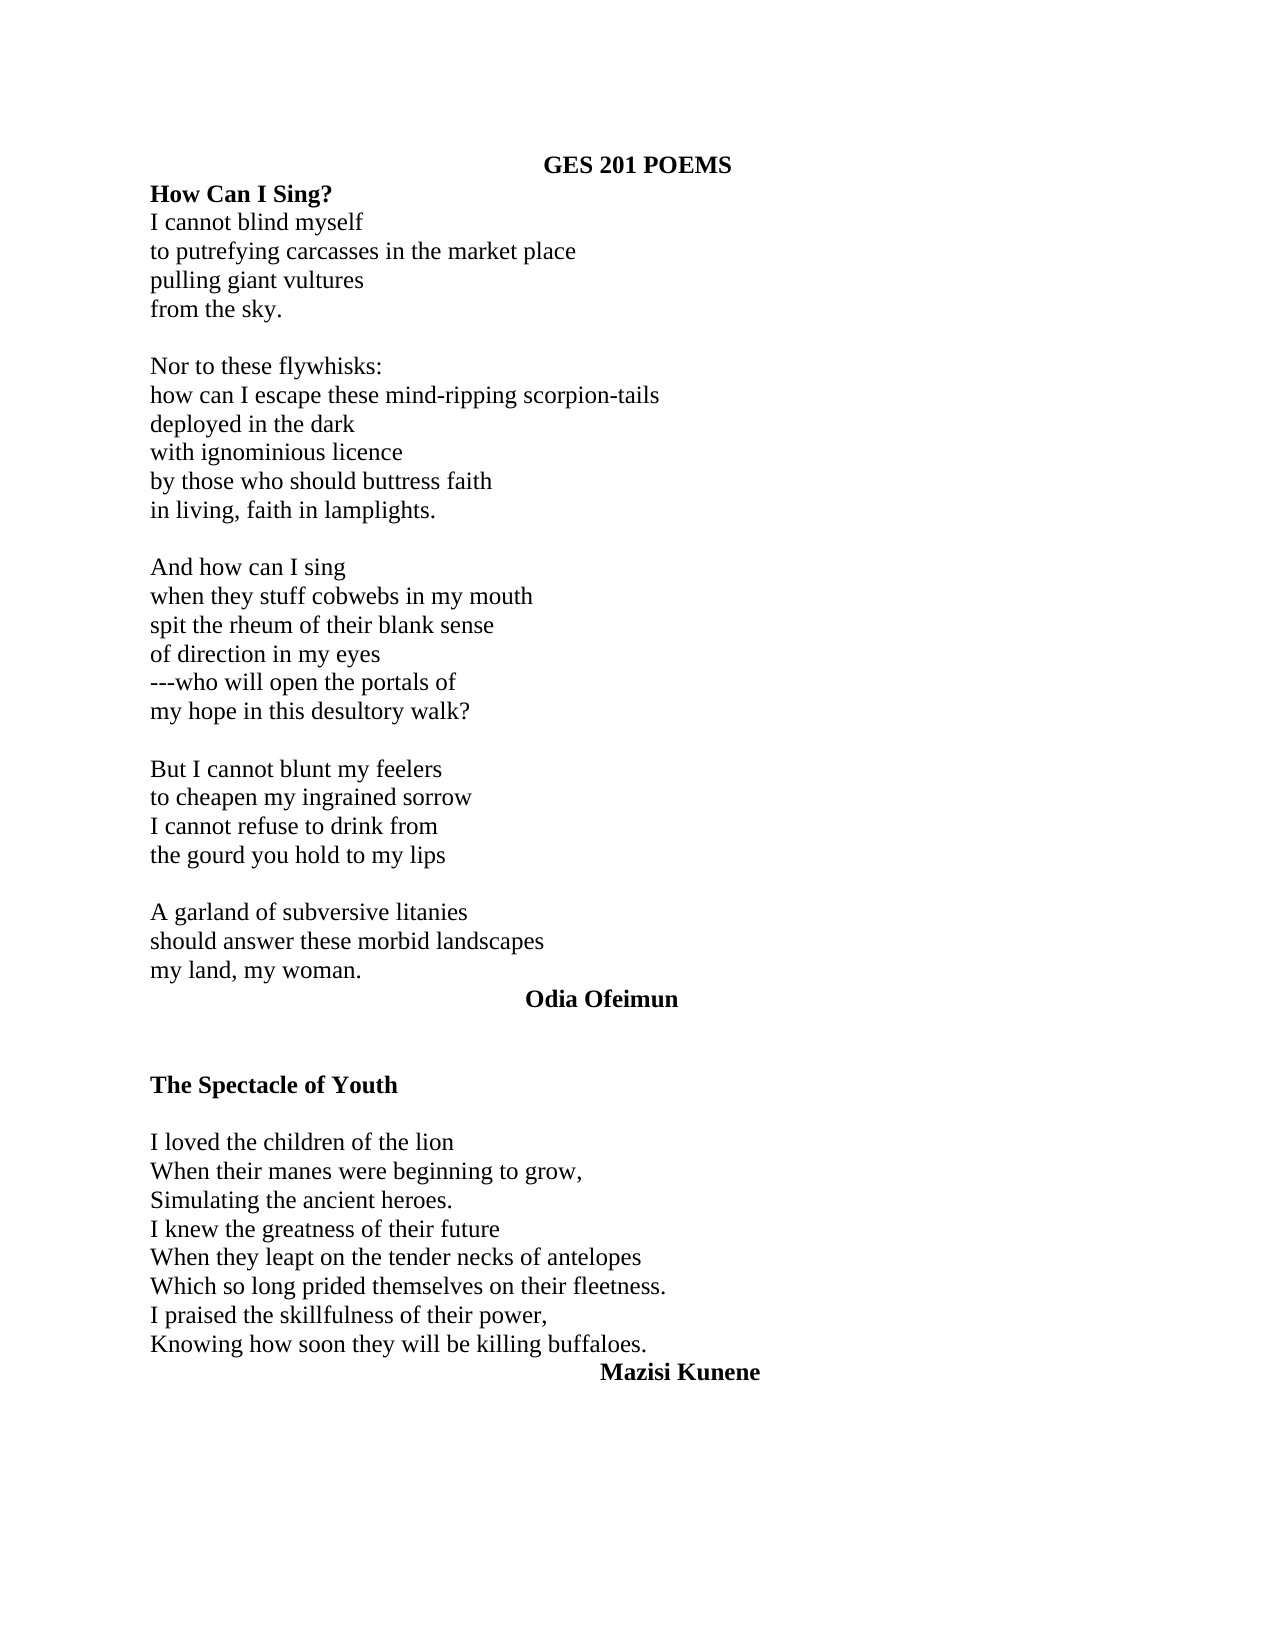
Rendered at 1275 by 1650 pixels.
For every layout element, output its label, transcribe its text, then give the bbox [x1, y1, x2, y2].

text When their manes were beginning to grow, [150, 1156, 1125, 1185]
text the gourd you hold to my lips [150, 840, 1125, 869]
text to putrefying carcasses in the market place [150, 236, 1125, 265]
text when they stuff cobwebs in my mouth [150, 581, 1125, 610]
text pulling giant vultures [150, 265, 1125, 294]
text GES 201 POEMS [150, 150, 1125, 179]
text The Spectacle of Youth [150, 1070, 1125, 1099]
text Mazisi Kunene [150, 1357, 1125, 1386]
text I knew the greatness of their future [150, 1214, 1125, 1242]
text in living, faith in lamplights. [150, 495, 1125, 524]
text with ignominious licence [150, 437, 1125, 466]
text But I cannot blunt my feelers [150, 754, 1125, 782]
text from the sky. [150, 294, 1125, 322]
text how can I escape these mind-ripping scorpion-tails [150, 380, 1125, 409]
text I cannot refuse to drink from [150, 811, 1125, 840]
text How Can I Sing? [150, 179, 1125, 207]
text my hope in this desultory walk? [150, 696, 1125, 725]
text spit the rheum of their blank sense [150, 610, 1125, 639]
text Nor to these flywhisks: [150, 351, 1125, 380]
text A garland of subversive litanies [150, 897, 1125, 926]
text And how can I sing [150, 552, 1125, 581]
text Knowing how soon they will be killing buffaloes. [150, 1329, 1125, 1357]
text of direction in my eyes [150, 639, 1125, 667]
text When they leapt on the tender necks of antelopes [150, 1242, 1125, 1271]
text my land, my woman. [150, 955, 1125, 984]
text Simulating the ancient heroes. [150, 1185, 1125, 1214]
text ---who will open the portals of [150, 667, 1125, 696]
text Which so long prided themselves on their fleetness. [150, 1271, 1125, 1300]
text should answer these morbid landscapes [150, 926, 1125, 955]
text I cannot blind myself [150, 207, 1125, 236]
text deployed in the dark [150, 409, 1125, 437]
text Odia Ofeimun [150, 984, 1125, 1012]
text I praised the skillfulness of their power, [150, 1300, 1125, 1329]
text by those who should buttress faith [150, 466, 1125, 495]
text I loved the children of the lion [150, 1127, 1125, 1156]
text to cheapen my ingrained sorrow [150, 782, 1125, 811]
